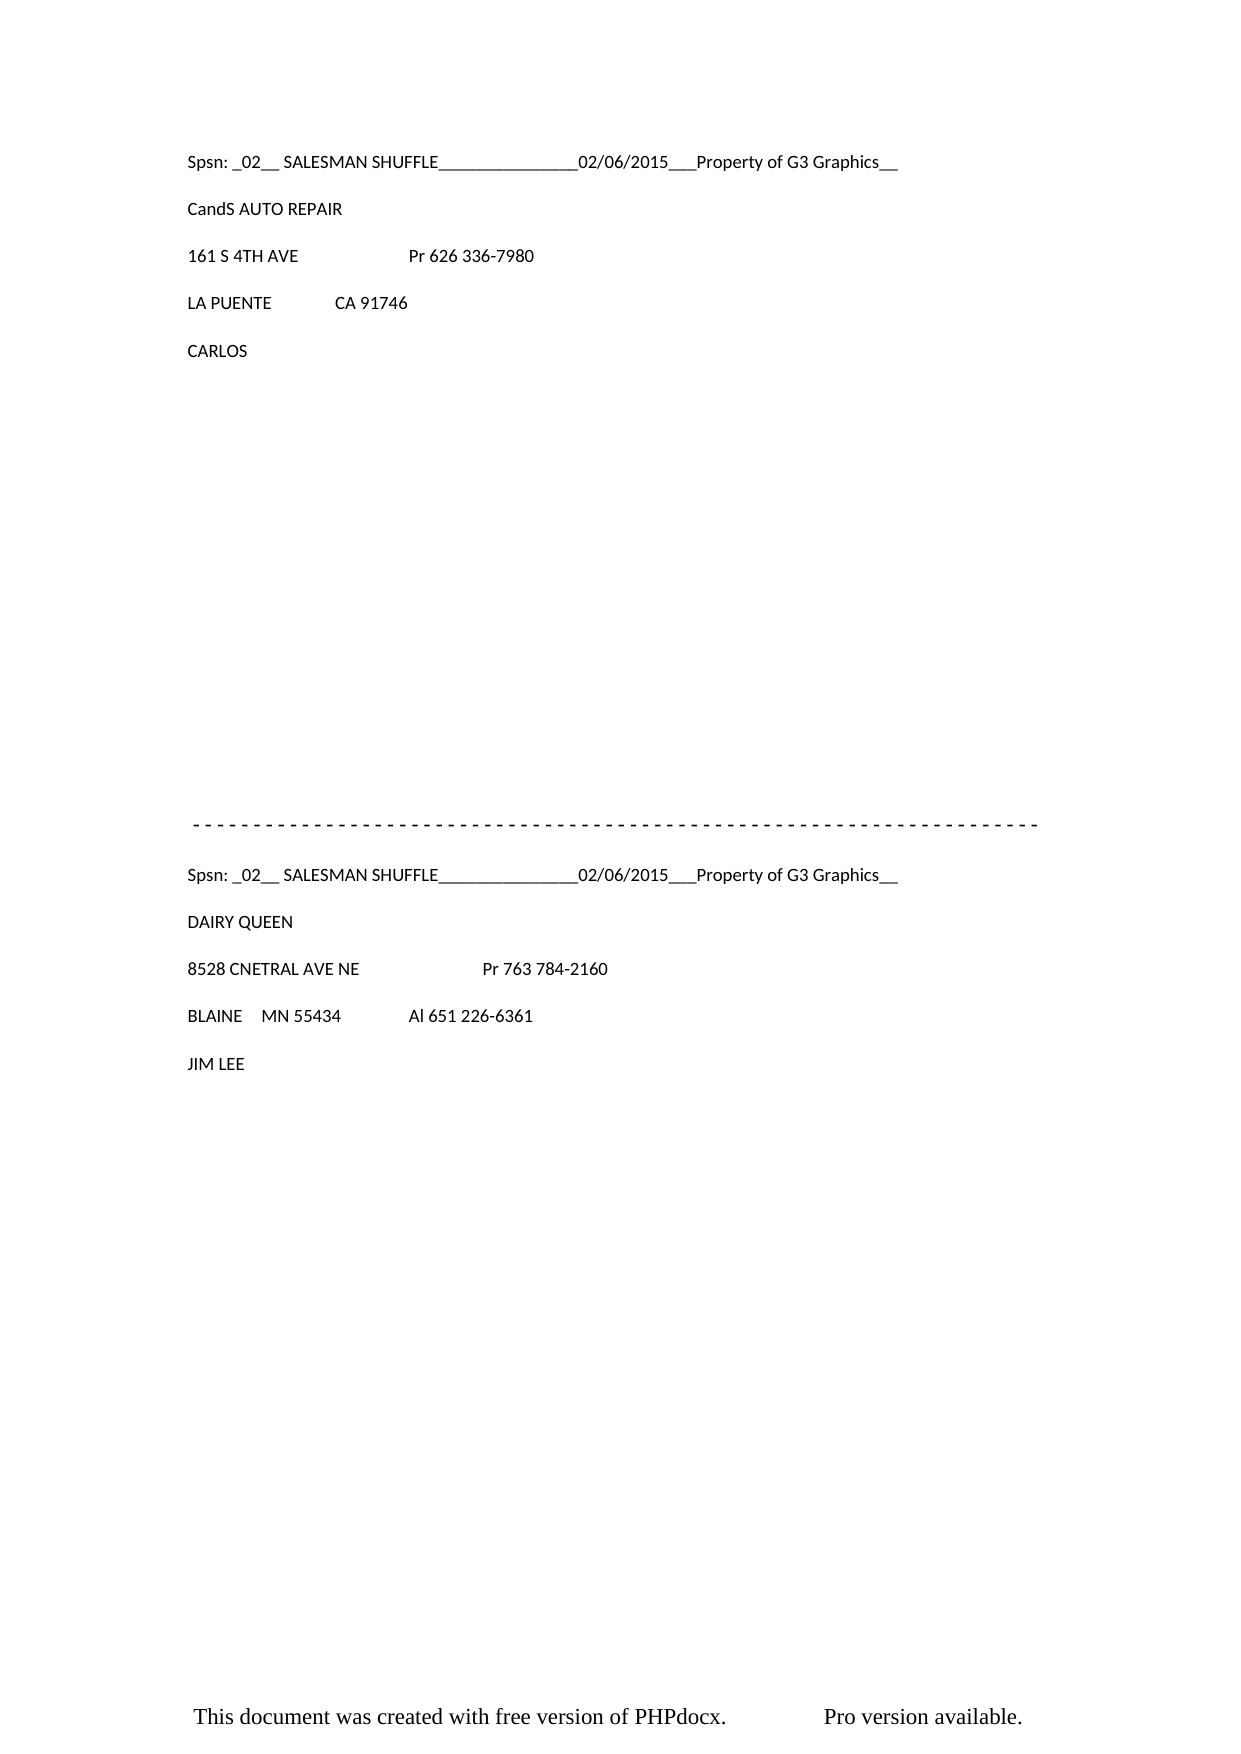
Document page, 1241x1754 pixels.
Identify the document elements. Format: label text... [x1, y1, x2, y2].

text CandS AUTO REPAIR [187, 197, 1053, 220]
text Spsn: _02__ SALESMAN SHUFFLE_______________02/06/2015___Property of G3 Graphics__ [187, 863, 1053, 886]
text BLAINE MN 55434 Al 651 226-6361 [187, 1005, 1053, 1028]
text 161 S 4TH AVE Pr 626 336-7980 [187, 244, 1053, 267]
text LA PUENTE CA 91746 [187, 292, 1053, 314]
text - - - - - - - - - - - - - - - - - - - - - - - - - - - - - - - - - - - - - - - - - - - - - - - - - - - - - - - - - - - - - - - - - - - - - - [187, 810, 1053, 838]
text JIM LEE [187, 1052, 1053, 1075]
text CARLOS [187, 339, 1053, 362]
text 8528 CNETRAL AVE NE Pr 763 784-2160 [187, 957, 1053, 980]
text Spsn: _02__ SALESMAN SHUFFLE_______________02/06/2015___Property of G3 Graphics__ [187, 150, 1053, 173]
text DAIRY QUEEN [187, 910, 1053, 933]
